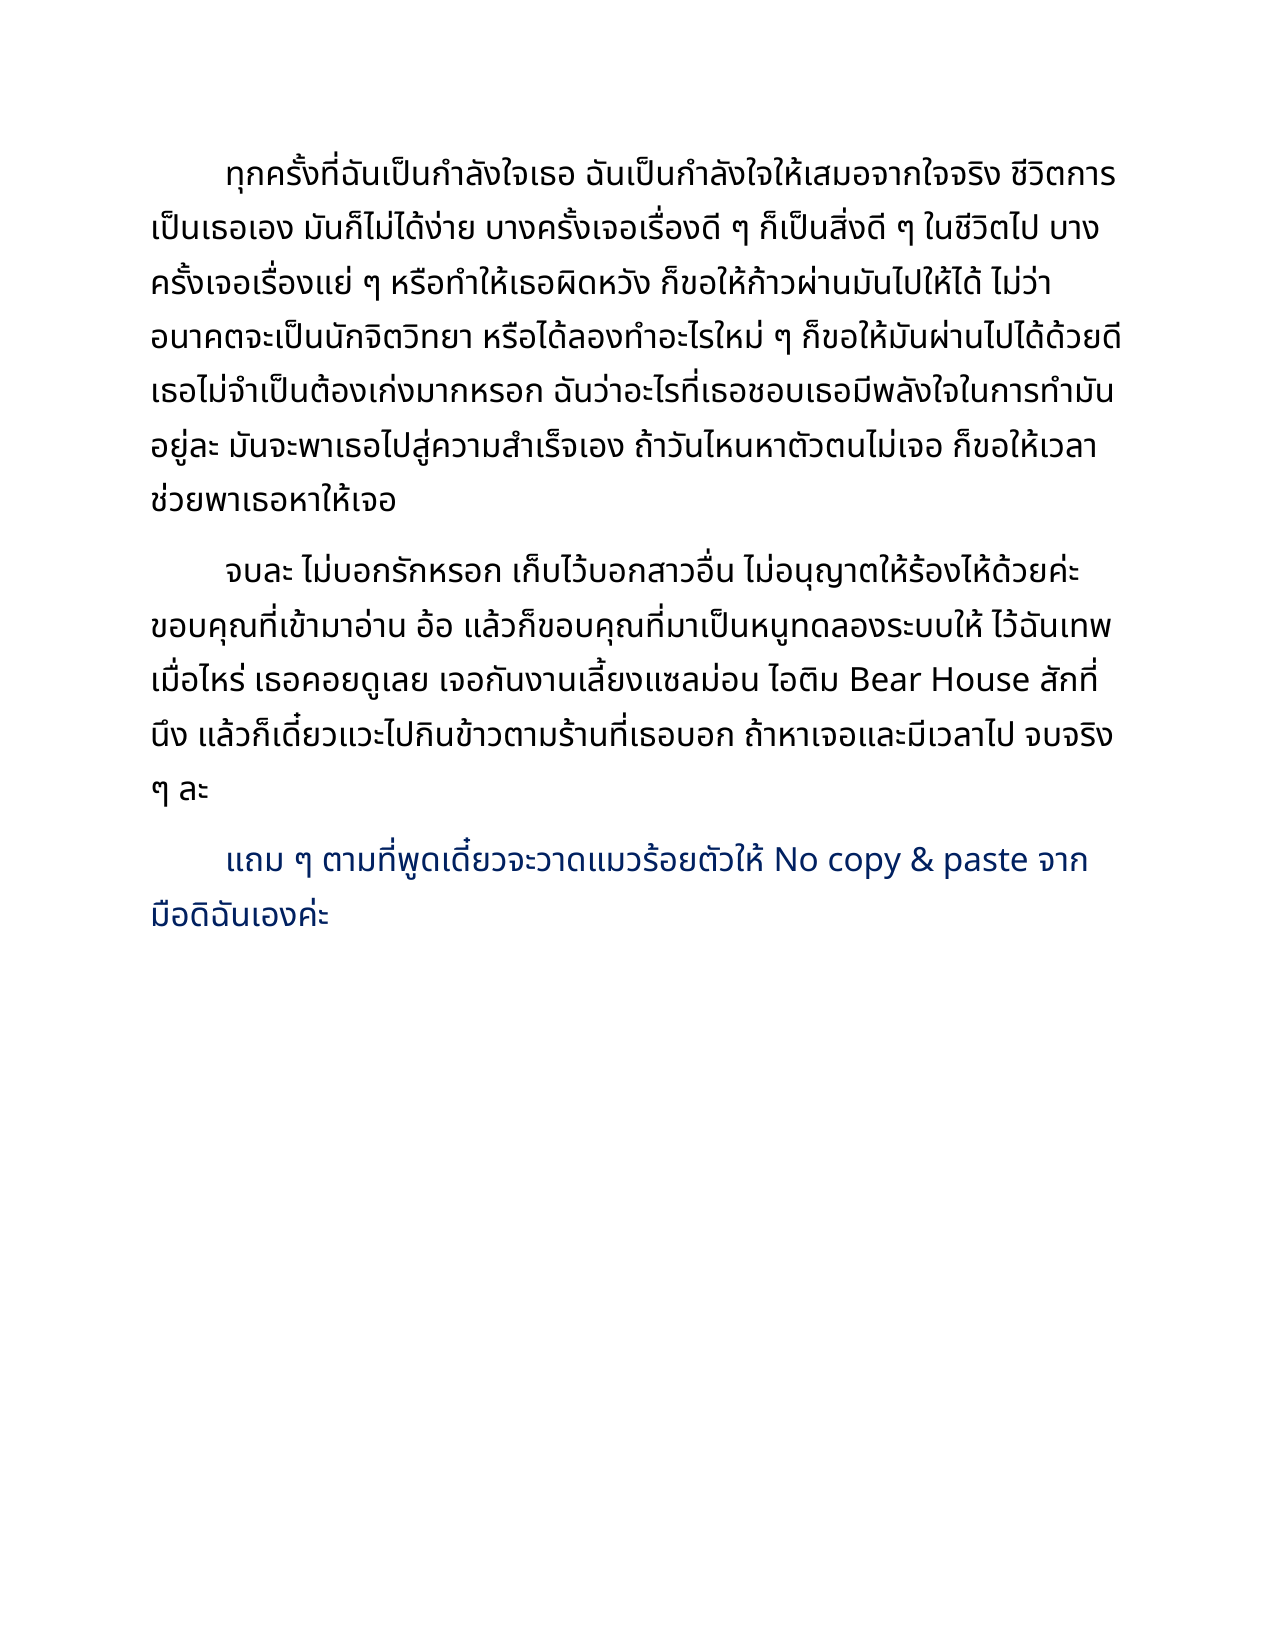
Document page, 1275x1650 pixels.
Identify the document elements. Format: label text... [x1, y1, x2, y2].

text ทุกครั้งที่ฉันเป็นกำลังใจเธอ ฉันเป็นกำลังใจให้เสมอจากใจจริง ชีวิตการเป็นเธอเอง มันก็ไม่ได้ง่าย บางครั้งเจอเรื่องดี ๆ ก็เป็นสิ่งดี ๆ ในชีวิตไป บางครั้งเจอเรื่องแย่ ๆ หรือทำให้เธอผิดหวัง ก็ขอให้ก้าวผ่านมันไปให้ได้ ไม่ว่าอนาคตจะเป็นนักจิตวิทยา หรือได้ลองทำอะไรใหม่ ๆ ก็ขอให้มันผ่านไปได้ด้วยดี เธอไม่จำเป็นต้องเก่งมากหรอก ฉันว่าอะไรที่เธอชอบเธอมีพลังใจในการทำมันอยู่ละ มันจะพาเธอไปสู่ความสำเร็จเอง ถ้าวันไหนหาตัวตนไม่เจอ ก็ขอให้เวลาช่วยพาเธอหาให้เจอ [150, 150, 1125, 527]
text แถม ๆ ตามที่พูดเดี๋ยวจะวาดแมวร้อยตัวให้ No copy & paste จากมือดิฉันเองค่ะ [150, 836, 1125, 941]
text จบละ ไม่บอกรักหรอก เก็บไว้บอกสาวอื่น ไม่อนุญาตให้ร้องไห้ด้วยค่ะ ขอบคุณที่เข้ามาอ่าน อ้อ แล้วก็ขอบคุณที่มาเป็นหนูทดลองระบบให้ ไว้ฉันเทพเมื่อไหร่ เธอคอยดูเลย เจอกันงานเลี้ยงแซลม่อน ไอติม Bear House สักที่นึง แล้วก็เดี๋ยวแวะไปกินข้าวตามร้านที่เธอบอก ถ้าหาเจอและมีเวลาไป จบจริง ๆ ละ [150, 547, 1125, 815]
